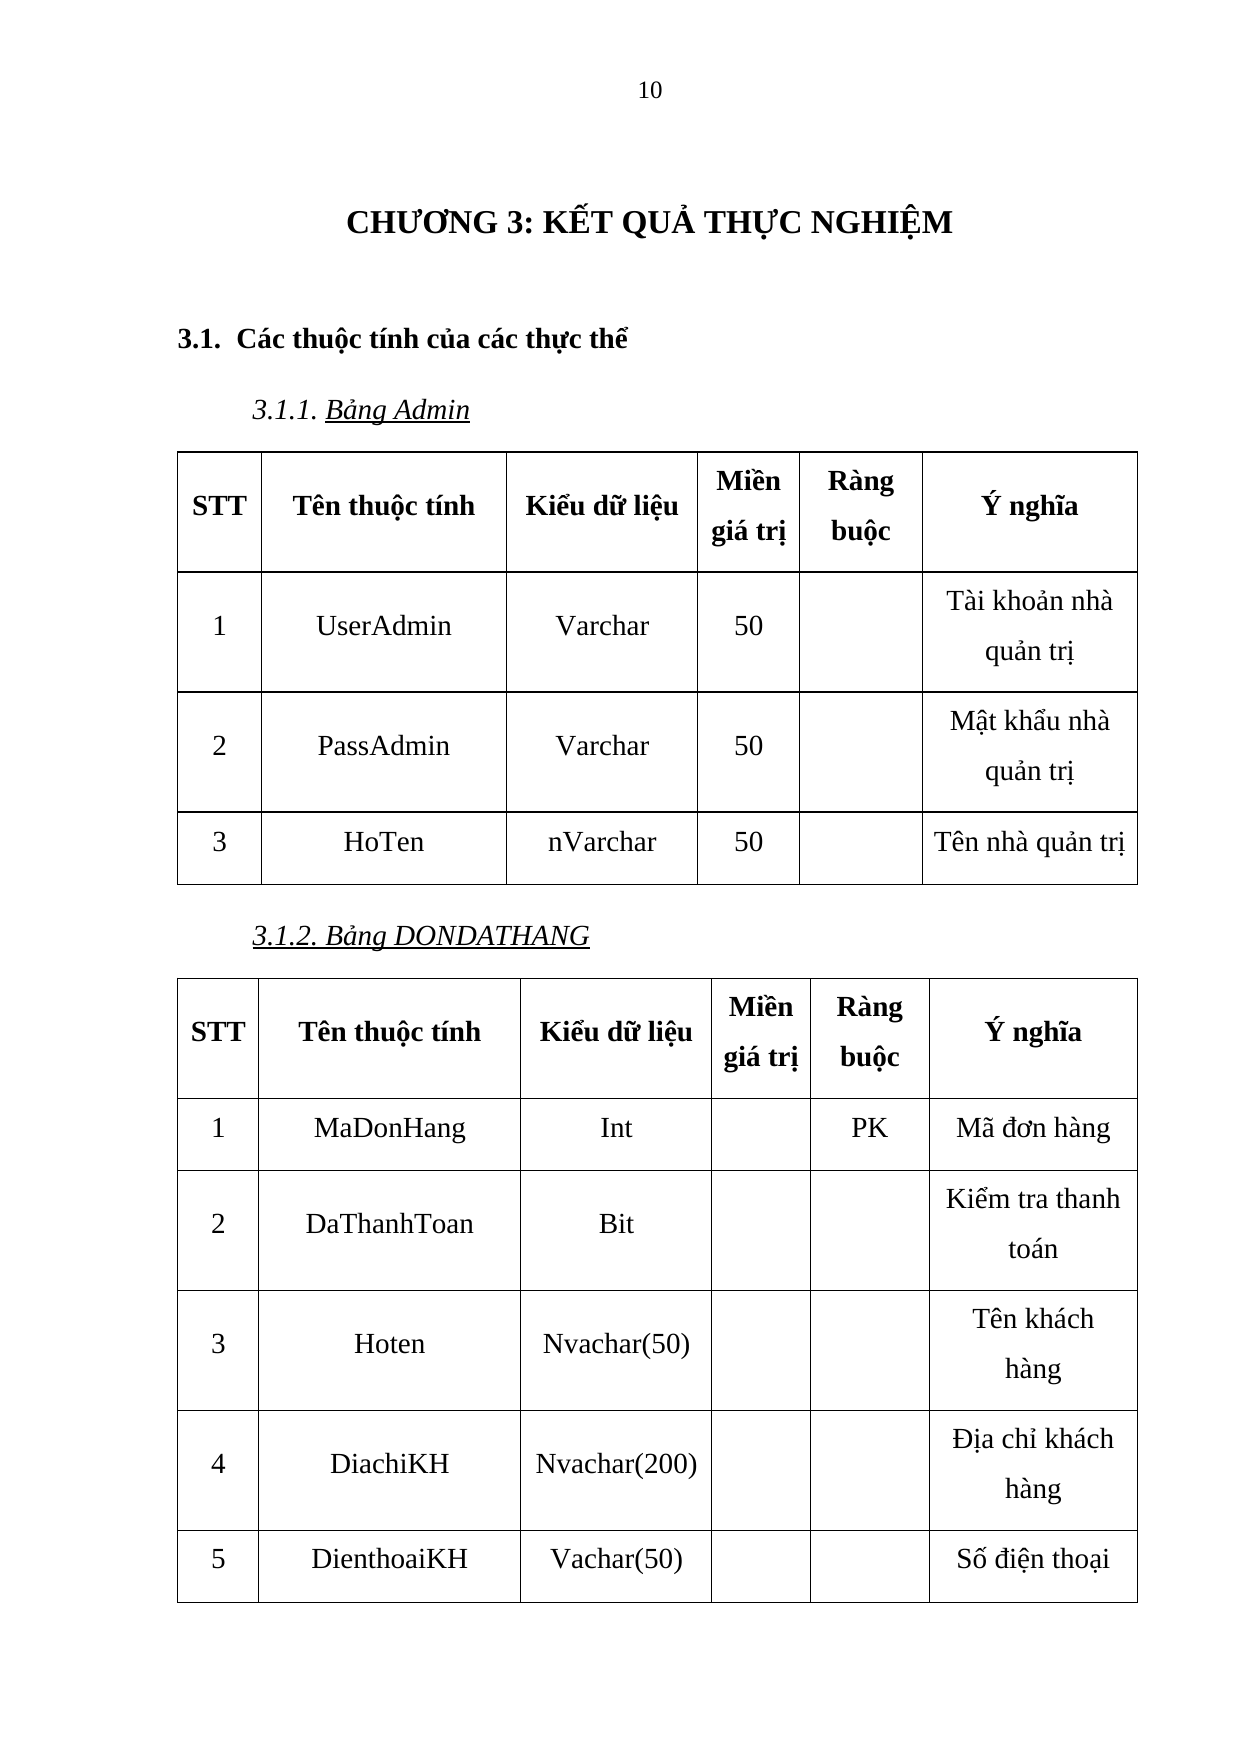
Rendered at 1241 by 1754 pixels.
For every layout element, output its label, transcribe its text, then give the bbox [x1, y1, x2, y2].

subtitle Các thuộc tính của các thực thể [177, 321, 1122, 354]
table_cell 50 [698, 693, 799, 811]
table_cell Hoten [259, 1291, 520, 1410]
table_cell 1 [178, 573, 261, 691]
table_cell Varchar [507, 693, 697, 811]
table_header Ý nghĩa [923, 453, 1137, 571]
table_cell PassAdmin [262, 693, 506, 811]
table_cell [800, 693, 922, 811]
table_cell 5 [178, 1531, 258, 1602]
table_header STT [178, 453, 261, 571]
table_cell DienthoaiKH [259, 1531, 520, 1602]
table_header Ràng buộc [800, 453, 922, 571]
table_cell 3 [178, 813, 261, 883]
table_cell 1 [178, 1099, 258, 1170]
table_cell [930, 1531, 1137, 1602]
table_cell Tài khoản nhà quản trị [923, 573, 1137, 691]
table_cell Mật khẩu nhà quản trị [923, 693, 1137, 811]
table_header Tên thuộc tính [259, 979, 520, 1098]
table_cell HoTen [262, 813, 506, 883]
table_header STT [178, 979, 258, 1098]
table_header Miền giá trị [698, 453, 799, 571]
table_cell [712, 1099, 810, 1170]
table_header Kiểu dữ liệu [507, 453, 697, 571]
table_cell Nvachar(50) [521, 1291, 711, 1410]
table_header Ý nghĩa [930, 979, 1137, 1098]
table_cell [811, 1531, 929, 1602]
table_cell Tên nhà quản trị [923, 813, 1137, 883]
table_cell DiachiKH [259, 1411, 520, 1530]
table_cell DaThanhToan [259, 1171, 520, 1290]
table_cell Int [521, 1099, 711, 1170]
table_cell [800, 573, 922, 691]
table_cell [712, 1171, 810, 1290]
table_cell Mã đơn hàng [930, 1099, 1137, 1170]
table_cell Nvachar(200) [521, 1411, 711, 1530]
table_cell [712, 1411, 810, 1530]
subtitle CHƯƠNG 3: KẾT QUẢ THỰC NGHIỆM [177, 202, 1122, 241]
table_cell UserAdmin [262, 573, 506, 691]
table_cell PK [811, 1099, 929, 1170]
table_cell MaDonHang [259, 1099, 520, 1170]
table_cell Địa chỉ khách hàng [930, 1411, 1137, 1530]
table_cell 50 [698, 573, 799, 691]
table_cell 50 [698, 813, 799, 883]
table_cell Kiểm tra thanh toán [930, 1171, 1137, 1290]
table_cell 2 [178, 1171, 258, 1290]
table_cell nVarchar [507, 813, 697, 883]
table_cell 2 [178, 693, 261, 811]
table_cell Tên khách hàng [930, 1291, 1137, 1410]
table_header Ràng buộc [811, 979, 929, 1098]
table_cell Bit [521, 1171, 711, 1290]
table_cell [811, 1291, 929, 1410]
table_cell [800, 813, 922, 883]
table_header Miền giá trị [712, 979, 810, 1098]
table_cell [811, 1171, 929, 1290]
table_cell [712, 1291, 810, 1410]
table_header Tên thuộc tính [262, 453, 506, 571]
table_cell 3 [178, 1291, 258, 1410]
table_cell Vachar(50) [521, 1531, 711, 1602]
table_header Kiểu dữ liệu [521, 979, 711, 1098]
table_cell [712, 1531, 810, 1602]
list 3.1.1. Bảng Admin [252, 392, 1122, 426]
table_cell Varchar [507, 573, 697, 691]
table_cell 4 [178, 1411, 258, 1530]
list 3.1.2. Bảng DONDATHANG [252, 918, 1122, 952]
table_cell [811, 1411, 929, 1530]
